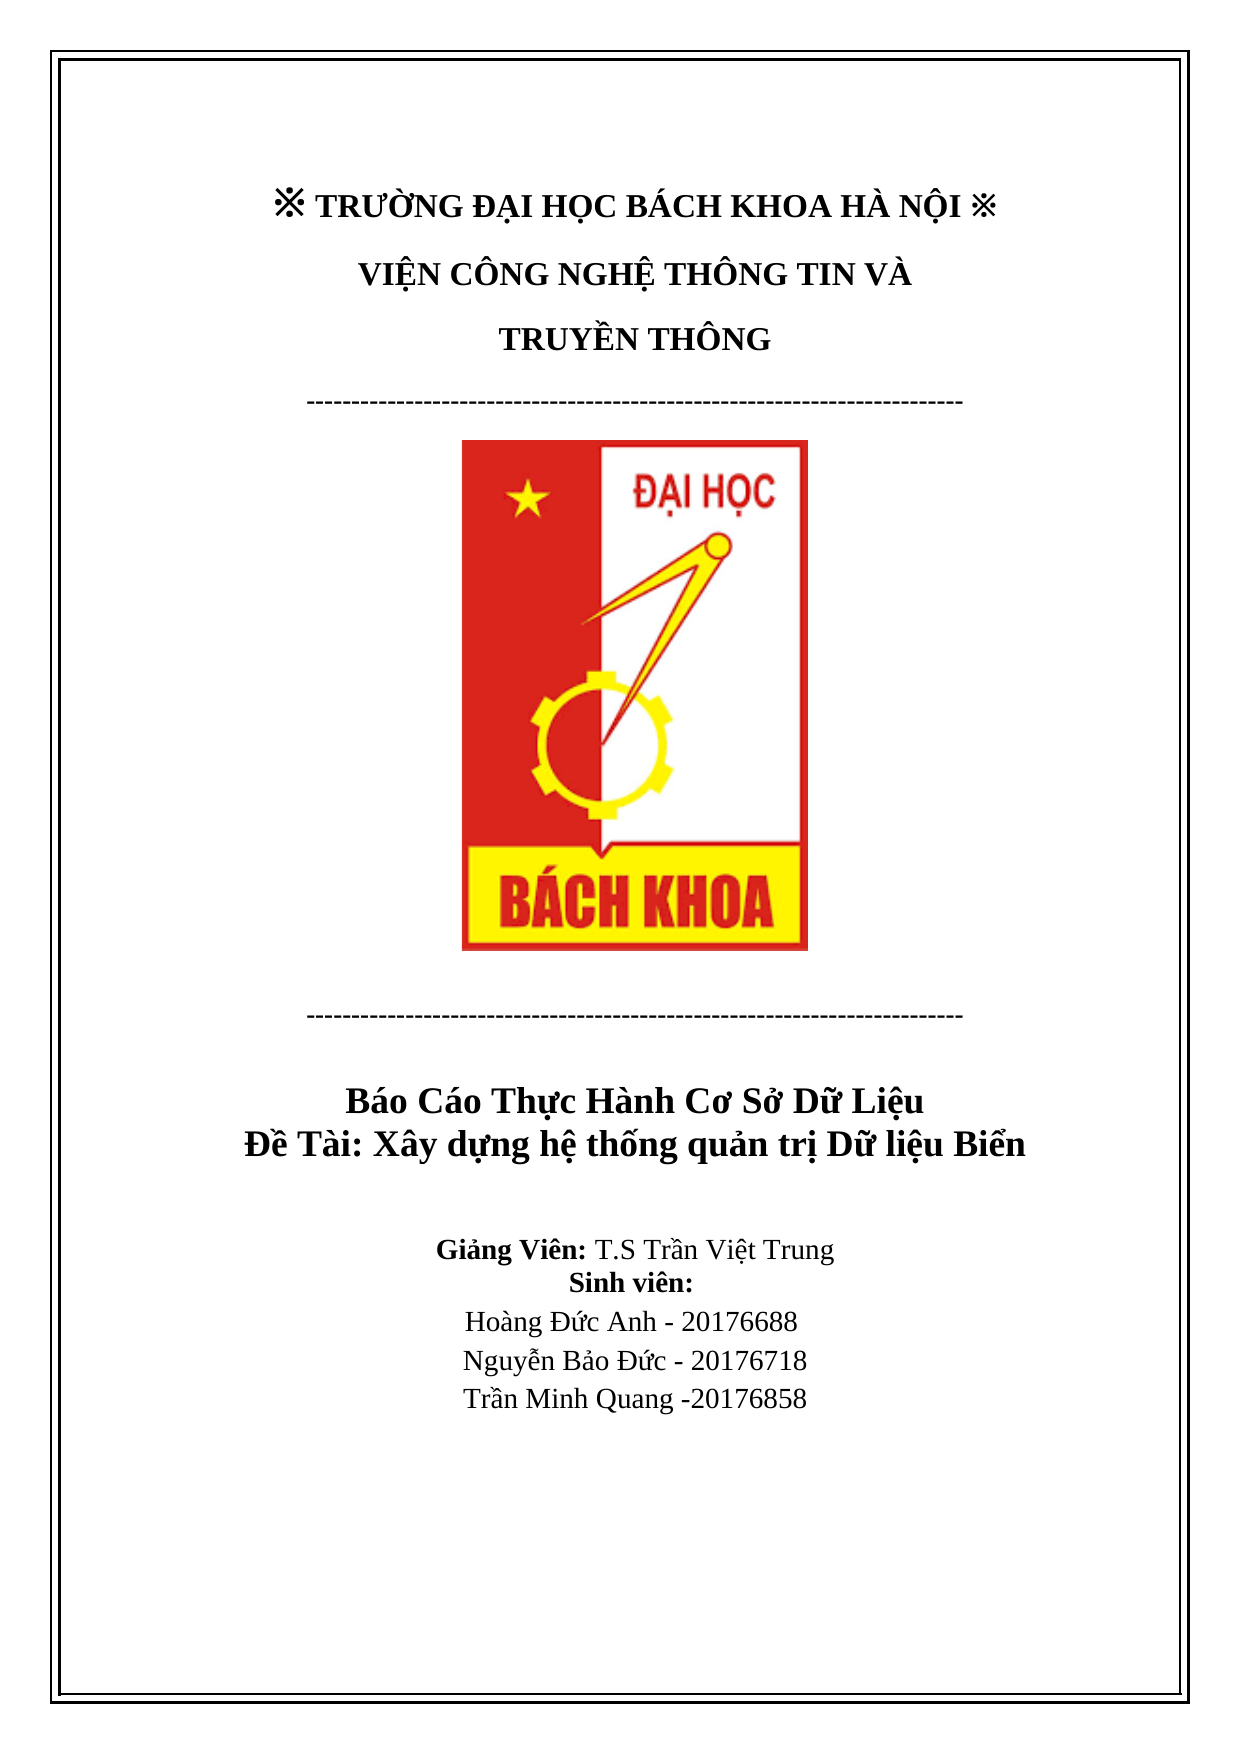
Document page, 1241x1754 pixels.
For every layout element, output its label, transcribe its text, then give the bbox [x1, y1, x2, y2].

picture [461, 440, 808, 951]
text TRUYỀN THÔNG [148, 319, 1122, 357]
text Giảng Viên: T.S Trần Việt Trung [148, 1232, 1122, 1266]
text Sinh viên: Hoàng Đức Anh - 20176688 Nguyễn Bảo Đức - 20176718 Trần Minh Quang -20176858 [148, 1266, 1122, 1415]
text Báo Cáo Thực Hành Cơ Sở Dữ Liệu [148, 1079, 1122, 1122]
text ※ TRƯỜNG ĐẠI HỌC BÁCH KHOA HÀ NỘI ※ [148, 178, 1122, 226]
text VIỆN CÔNG NGHỆ THÔNG TIN VÀ [148, 254, 1122, 292]
text ------------------------------------------------------------------------- [148, 384, 1122, 415]
text Đề Tài: Xây dựng hệ thống quản trị Dữ liệu Biển [148, 1122, 1122, 1165]
text ------------------------------------------------------------------------- [148, 999, 1122, 1030]
